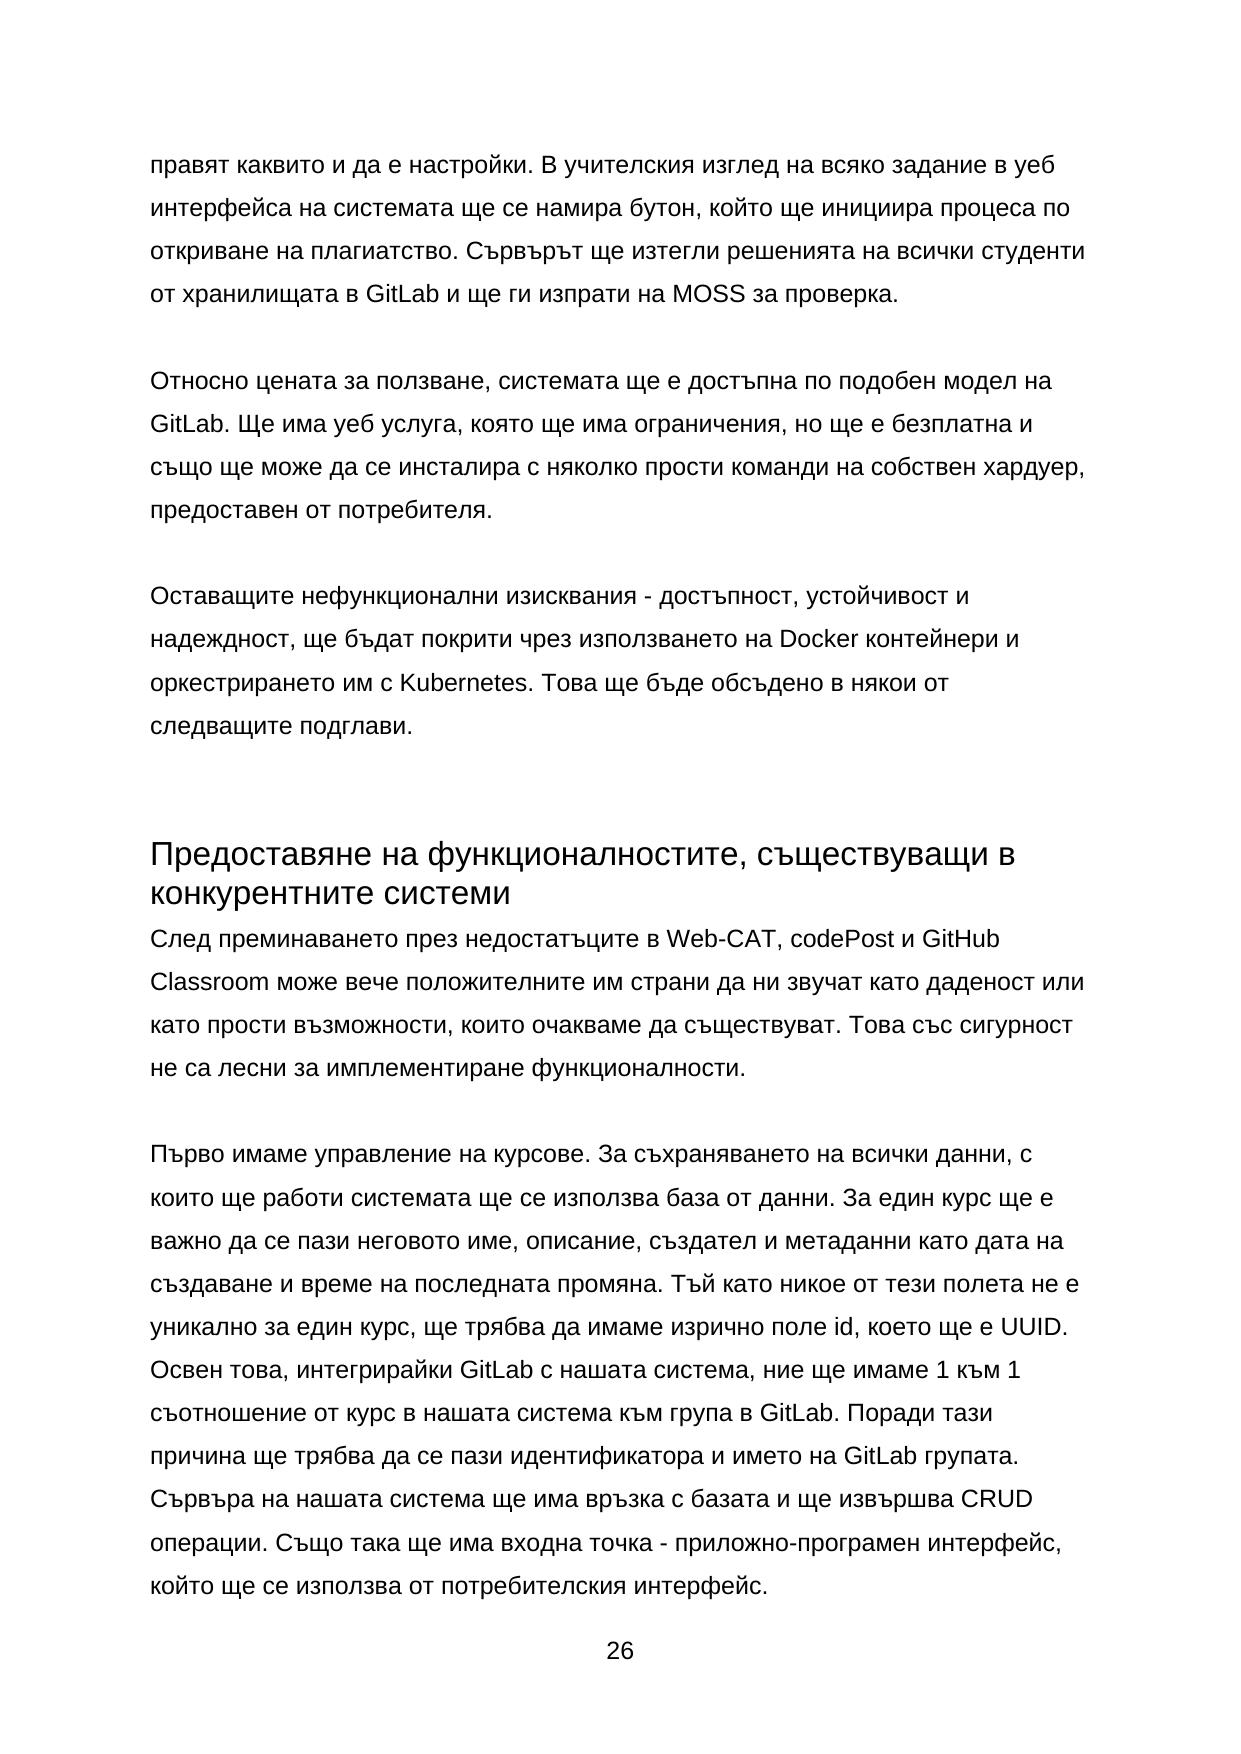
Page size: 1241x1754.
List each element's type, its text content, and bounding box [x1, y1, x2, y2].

text Относно цената за ползване, системата ще е достъпна по подобен модел на GitLab. Ще има уеб услуга, която ще има ограничения, но ще е безплатна и също ще може да се инсталира с няколко прости команди на собствен хардуер, предоставен от потребителя. [150, 366, 1090, 524]
text След преминаването през недостатъците в Web-CAT, codePost и GitHub Classroom може вече положителните им страни да ни звучат като даденост или като прости възможности, които очакваме да съществуват. Това със сигурност не са лесни за имплементиране функционалности. [150, 924, 1090, 1082]
text Оставащите нефункционални изисквания - достъпност, устойчивост и надеждност, ще бъдат покрити чрез използването на Docker контейнери и оркестрирането им с Kubernetes. Това ще бъде обсъдено в някои от следващите подглави. [150, 581, 1090, 739]
subtitle Предоставяне на функционалностите, съществуващи в конкурентните системи [150, 834, 1090, 911]
